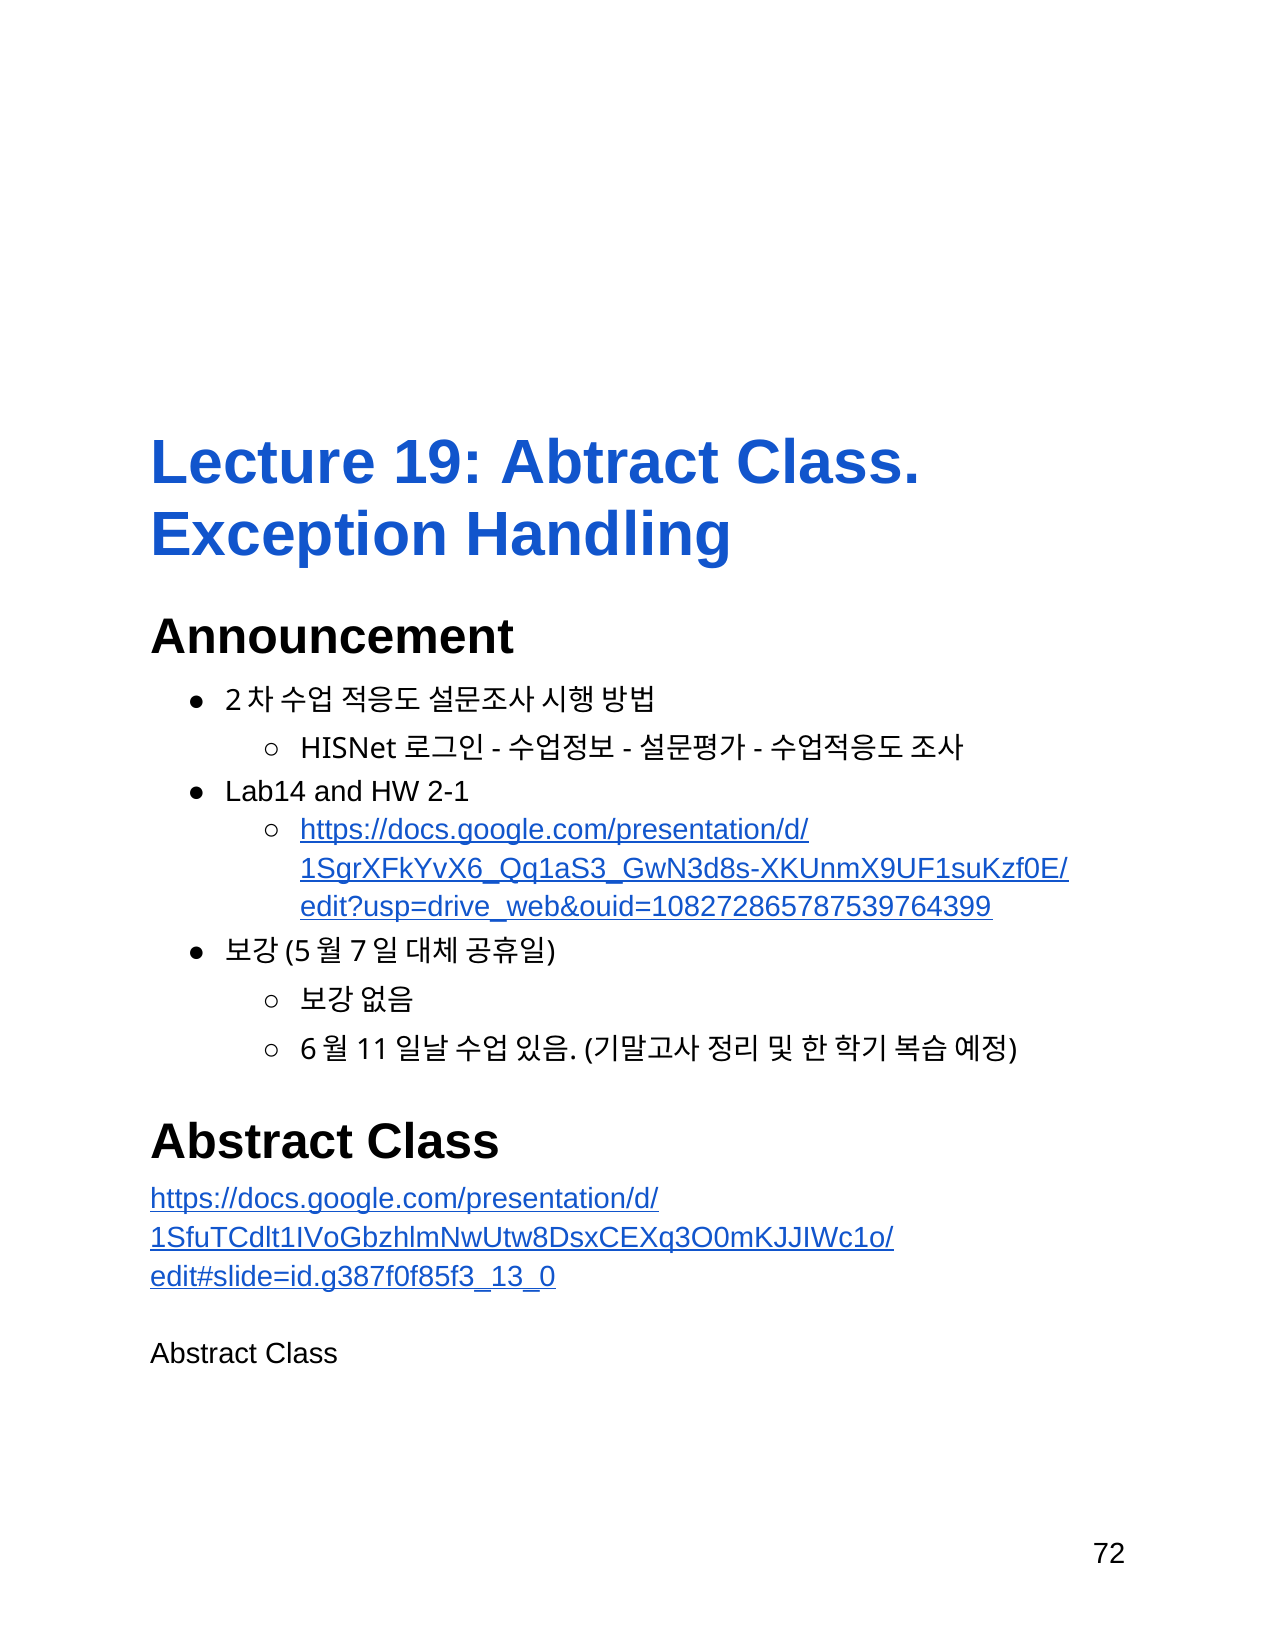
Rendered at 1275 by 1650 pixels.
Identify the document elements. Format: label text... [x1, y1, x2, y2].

subtitle Abstract Class [150, 1111, 1125, 1169]
text Abstract Class [150, 1336, 1125, 1369]
list https://docs.google.com/presentation/d/1SgrXFkYvX6_Qq1aS3_GwN3d8s-XKUnmX9UF1suKzf0E/edit?usp=drive_web&ouid=108272865787539764399 [262, 812, 1125, 923]
list HISNet 로그인 - 수업정보 - 설문평가 - 수업적응도 조사 [262, 725, 1125, 767]
list 2차 수업 적응도 설문조사 시행 방법 [187, 676, 1125, 719]
text https://docs.google.com/presentation/d/1SfuTCdlt1IVoGbzhlmNwUtw8DsxCEXq3O0mKJJIWc1o/edit#slide=id.g387f0f85f3_13_0 [150, 1181, 1125, 1292]
subtitle Announcement [150, 606, 1125, 664]
list 보강 (5월 7일 대체 공휴일) [187, 928, 1125, 970]
list 보강 없음 [262, 977, 1125, 1019]
list Lab14 and HW 2-1 [187, 774, 1125, 807]
subtitle Lecture 19: Abtract Class. Exception Handling [150, 425, 1125, 569]
list 6월 11일날 수업 있음. (기말고사 정리 및 한 학기 복습 예정) [262, 1025, 1125, 1068]
